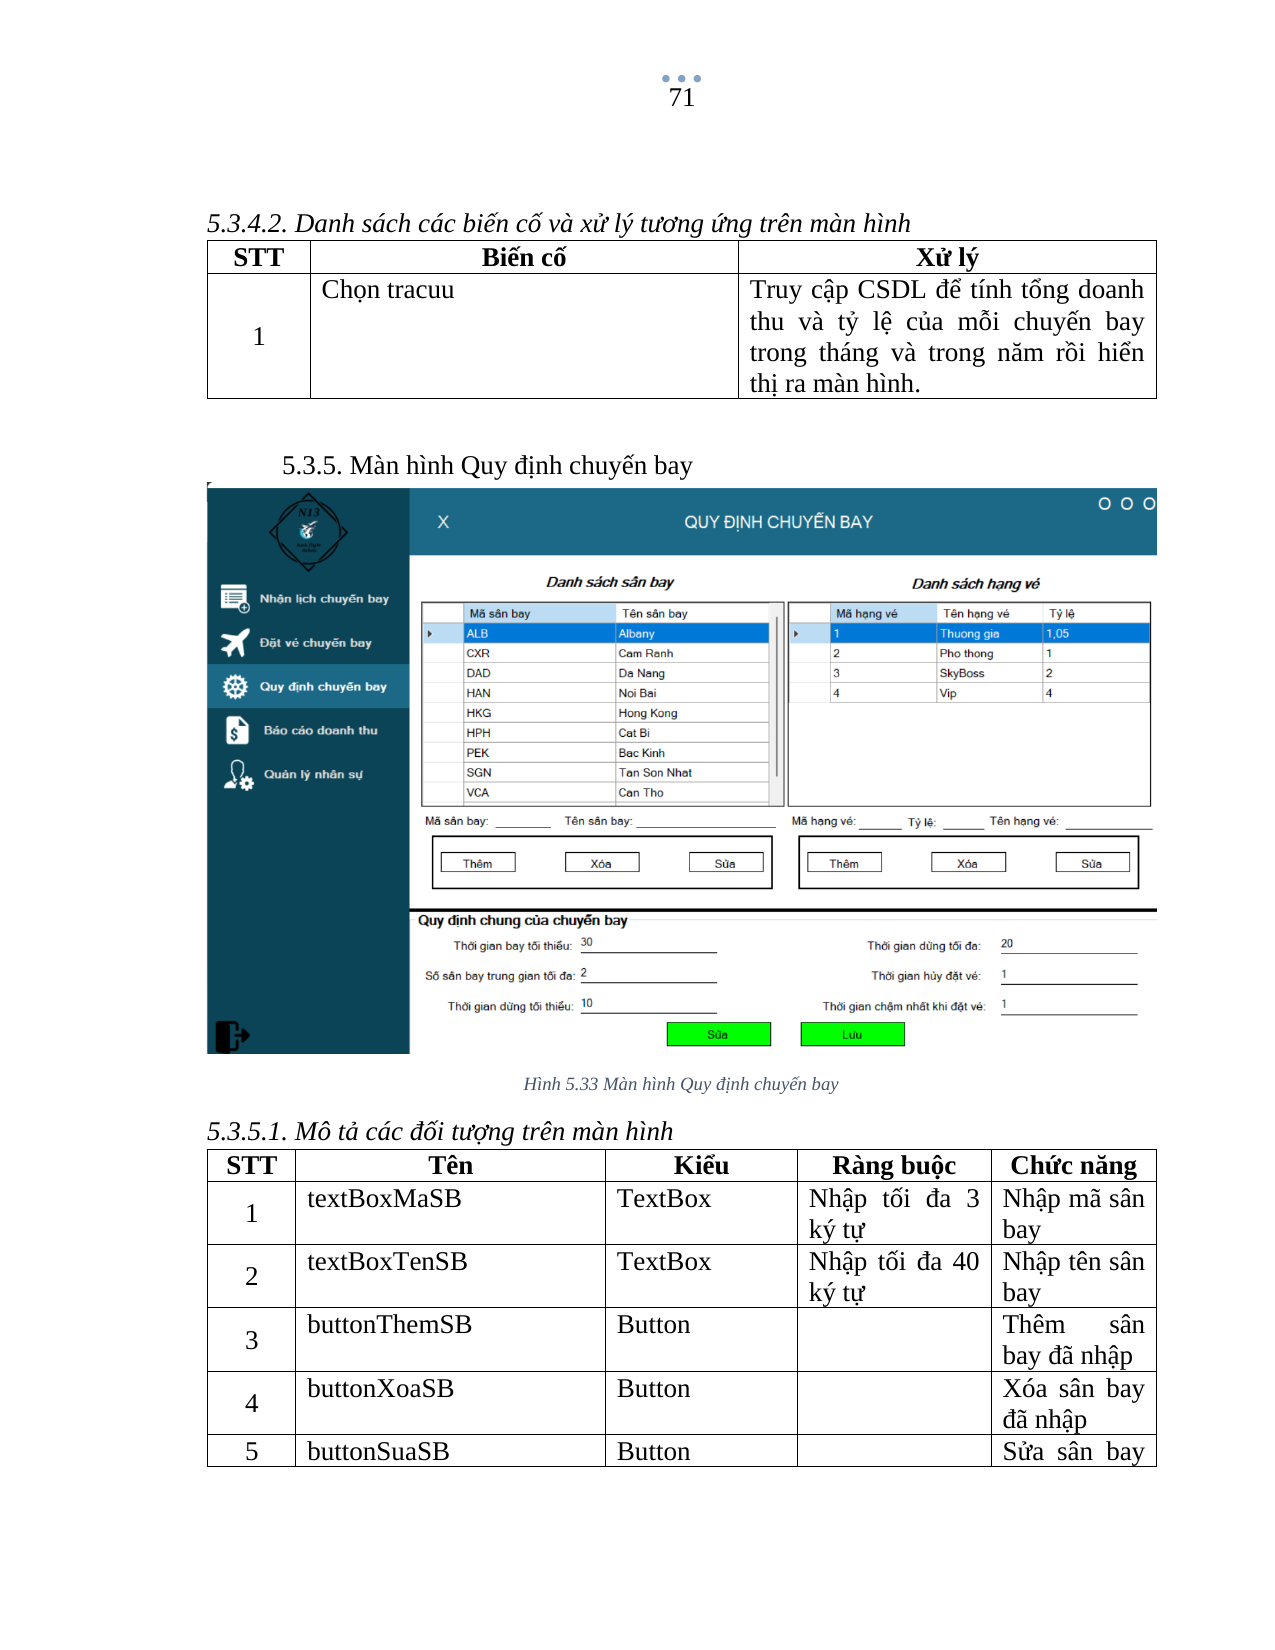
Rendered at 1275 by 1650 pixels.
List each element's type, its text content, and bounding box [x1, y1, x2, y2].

table_cell buttonThemSB [296, 1308, 605, 1371]
table_cell Button [606, 1308, 797, 1371]
picture [206, 482, 1157, 1054]
table_cell TextBox [606, 1182, 797, 1244]
table_cell Button [606, 1372, 797, 1434]
table_header Biến cố [311, 241, 738, 272]
table_header Ràng buộc [798, 1150, 991, 1181]
table_cell [798, 1435, 991, 1466]
table_header Chức năng [992, 1150, 1156, 1181]
table_cell Nhập tối đa 40 ký tự [798, 1245, 991, 1307]
table_cell 1 [208, 1182, 295, 1244]
table_cell Nhập tối đa 3 ký tự [798, 1182, 991, 1244]
table_cell Xóa sân bay đã nhập [992, 1372, 1156, 1434]
table_cell buttonSuaSB [296, 1435, 605, 1466]
table_header Xử lý [739, 241, 1156, 272]
table_cell 3 [208, 1308, 295, 1371]
table_cell textBoxTenSB [296, 1245, 605, 1307]
table_cell 5 [208, 1435, 295, 1466]
table_cell textBoxMaSB [296, 1182, 605, 1244]
table_cell Button [606, 1435, 797, 1466]
table_cell 4 [208, 1372, 295, 1434]
subtitle 5.3.4.2. Danh sách các biến cố và xử lý tương ứng trên màn hình [207, 207, 1157, 238]
table_header Kiểu [606, 1150, 797, 1181]
table_cell 1 [208, 274, 310, 398]
subtitle 5.3.5.1. Mô tả các đối tượng trên màn hình [207, 1115, 1157, 1146]
table_cell Chọn tracuu [311, 274, 738, 398]
table_header STT [208, 1150, 295, 1181]
table_cell Nhập mã sân bay [992, 1182, 1156, 1244]
table_cell Thêm sân bay đã nhập [992, 1308, 1156, 1371]
table_cell buttonXoaSB [296, 1372, 605, 1434]
table_cell 2 [208, 1245, 295, 1307]
table_header Tên [296, 1150, 605, 1181]
table_header STT [208, 241, 310, 272]
subtitle 5.3.5. Màn hình Quy định chuyến bay [207, 449, 1157, 481]
table_cell Nhập tên sân bay [992, 1245, 1156, 1307]
table_cell Sửa sân bay đã nhập [992, 1435, 1156, 1466]
table_cell [798, 1372, 991, 1434]
table_cell Truy cập CSDL để tính tổng doanh thu và tỷ lệ của mỗi chuyến bay trong tháng và trong năm rồi hiển thị ra màn hình. [739, 274, 1156, 398]
table_cell [798, 1308, 991, 1371]
table_cell TextBox [606, 1245, 797, 1307]
